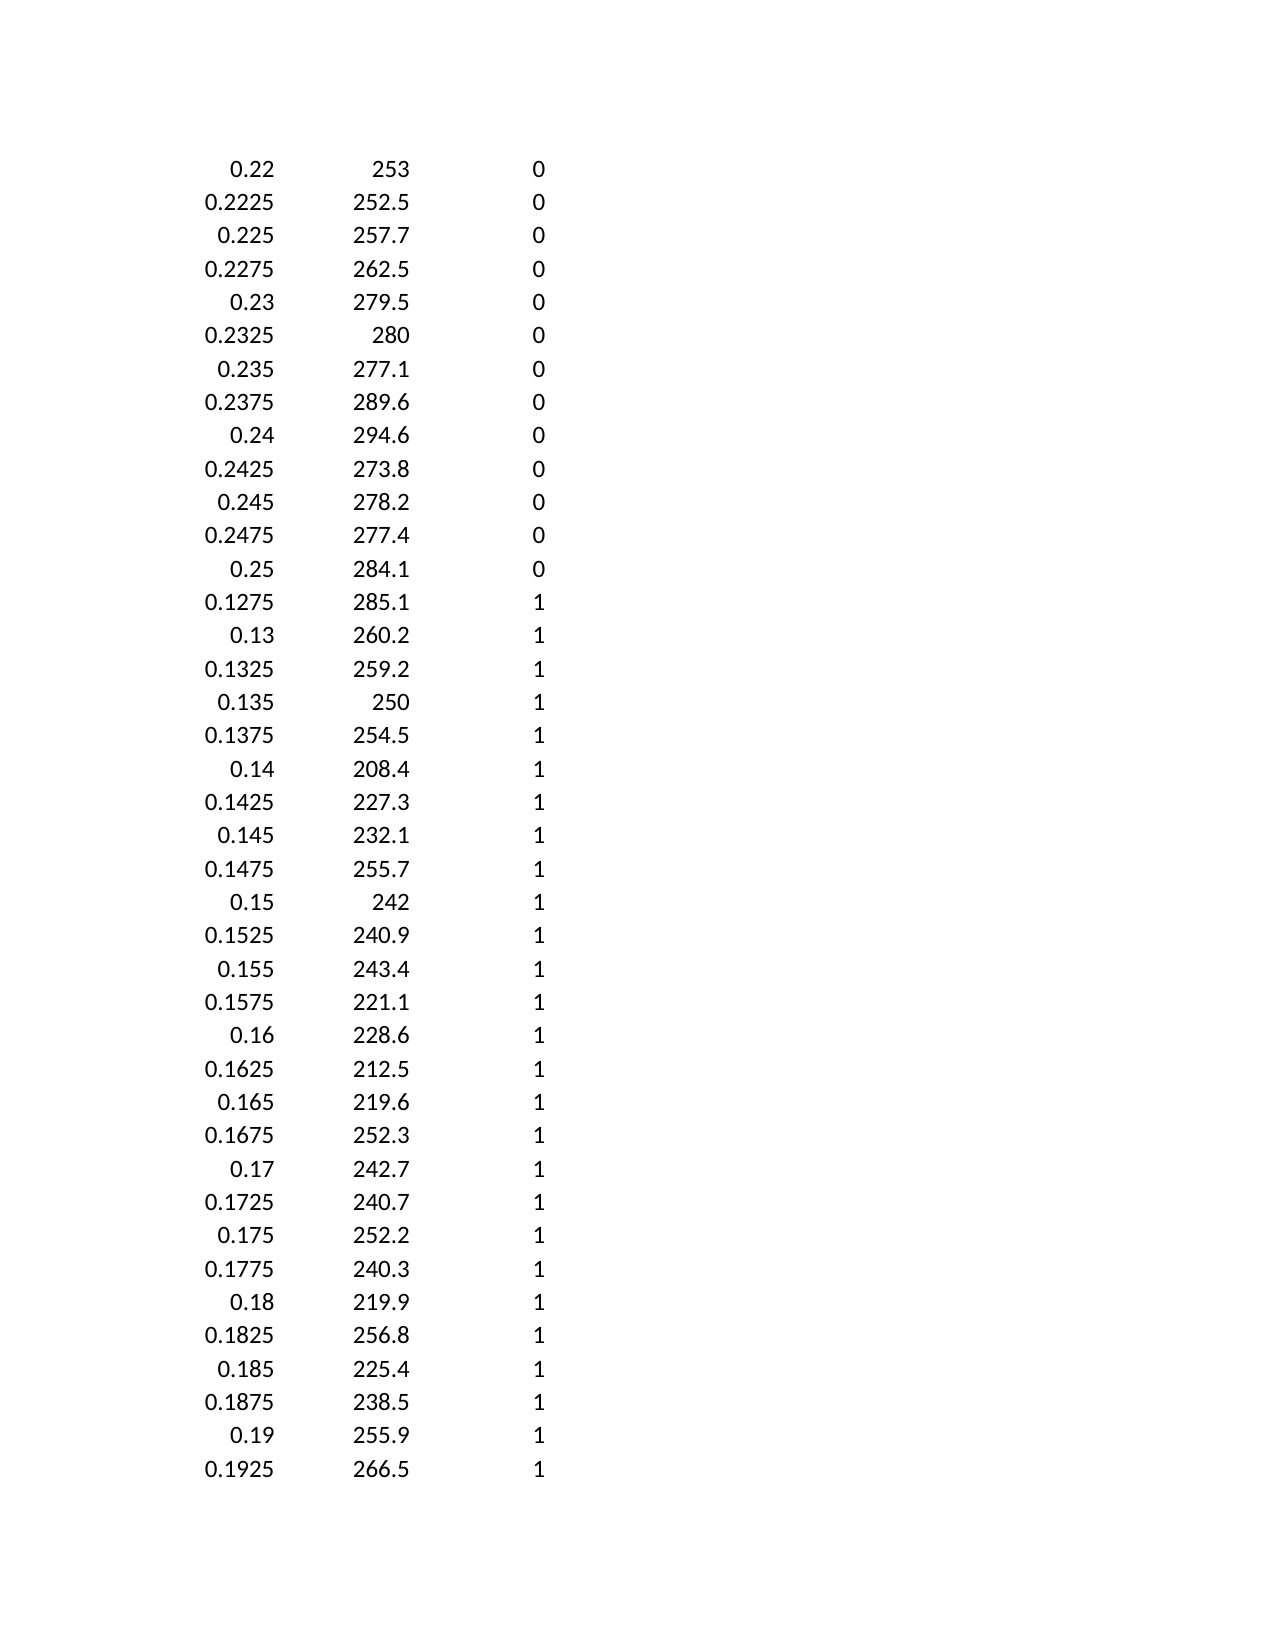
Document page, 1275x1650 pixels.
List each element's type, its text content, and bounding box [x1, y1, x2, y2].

table_cell 0.2425 [150, 450, 285, 483]
table_cell 0.1625 [150, 1050, 285, 1083]
table_cell 0.1825 [150, 1317, 285, 1350]
table_cell 0 [421, 283, 556, 317]
table_cell 0.2225 [150, 183, 285, 217]
table_cell 0 [421, 517, 556, 550]
table_cell 255.9 [285, 1417, 421, 1450]
table_cell 0.23 [150, 283, 285, 317]
table_cell 277.1 [285, 350, 421, 383]
table_cell 221.1 [285, 983, 421, 1017]
table_cell 1 [421, 1317, 556, 1350]
table_cell 252.2 [285, 1217, 421, 1250]
table_cell 1 [421, 917, 556, 950]
table_cell 0 [421, 417, 556, 450]
table_cell 208.4 [285, 750, 421, 783]
table_cell 279.5 [285, 283, 421, 317]
table_cell 0.1875 [150, 1383, 285, 1417]
table_cell 0 [421, 217, 556, 250]
table_cell 0.135 [150, 683, 285, 717]
table_cell 255.7 [285, 850, 421, 883]
table_cell 1 [421, 1217, 556, 1250]
table_cell 254.5 [285, 717, 421, 750]
table_cell 219.6 [285, 1083, 421, 1117]
table_cell 238.5 [285, 1383, 421, 1417]
table_cell 1 [421, 1083, 556, 1117]
table_cell 1 [421, 983, 556, 1017]
table_cell 0.22 [150, 150, 285, 183]
table_cell 0.1925 [150, 1450, 285, 1483]
table_cell 285.1 [285, 583, 421, 617]
table_cell 228.6 [285, 1017, 421, 1050]
table_cell 1 [421, 817, 556, 850]
table_cell 0.25 [150, 550, 285, 583]
table_cell 1 [421, 650, 556, 683]
table_cell 252.5 [285, 183, 421, 217]
table_cell 240.7 [285, 1183, 421, 1217]
table_cell 0.235 [150, 350, 285, 383]
table_cell 0.1475 [150, 850, 285, 883]
table_cell 262.5 [285, 250, 421, 283]
table_cell 1 [421, 1350, 556, 1383]
table_cell 0 [421, 150, 556, 183]
table_cell 0.15 [150, 883, 285, 917]
table_cell 212.5 [285, 1050, 421, 1083]
table_cell 0 [421, 183, 556, 217]
table_cell 256.8 [285, 1317, 421, 1350]
table_cell 0.2325 [150, 317, 285, 350]
table_cell 227.3 [285, 783, 421, 817]
table_cell 1 [421, 750, 556, 783]
table_cell 0 [421, 250, 556, 283]
table_cell 0.24 [150, 417, 285, 450]
table_cell 1 [421, 950, 556, 983]
table_cell 0 [421, 483, 556, 517]
table_cell 1 [421, 1283, 556, 1317]
table_cell 1 [421, 617, 556, 650]
table_cell 0.165 [150, 1083, 285, 1117]
table_cell 1 [421, 783, 556, 817]
table_cell 240.3 [285, 1250, 421, 1283]
table_cell 1 [421, 583, 556, 617]
table_cell 1 [421, 683, 556, 717]
table_cell 250 [285, 683, 421, 717]
table_cell 0.1725 [150, 1183, 285, 1217]
table_cell 252.3 [285, 1117, 421, 1150]
table_cell 259.2 [285, 650, 421, 683]
table_cell 243.4 [285, 950, 421, 983]
table_cell 0.245 [150, 483, 285, 517]
table_cell 0.13 [150, 617, 285, 650]
table_cell 0 [421, 450, 556, 483]
table_cell 1 [421, 1250, 556, 1283]
table_cell 0.185 [150, 1350, 285, 1383]
table_cell 1 [421, 1150, 556, 1183]
table_cell 242.7 [285, 1150, 421, 1183]
table_cell 0.1275 [150, 583, 285, 617]
table_cell 0.1675 [150, 1117, 285, 1150]
table_cell 242 [285, 883, 421, 917]
table_cell 0.16 [150, 1017, 285, 1050]
table_cell 1 [421, 1050, 556, 1083]
table_cell 0.1525 [150, 917, 285, 950]
table_cell 280 [285, 317, 421, 350]
table_cell 0.225 [150, 217, 285, 250]
table_cell 219.9 [285, 1283, 421, 1317]
table_cell 0.18 [150, 1283, 285, 1317]
table_cell 0.1425 [150, 783, 285, 817]
table_cell 0 [421, 550, 556, 583]
table_cell 257.7 [285, 217, 421, 250]
table_cell 232.1 [285, 817, 421, 850]
table_cell 0.19 [150, 1417, 285, 1450]
table_cell 240.9 [285, 917, 421, 950]
table_cell 0.14 [150, 750, 285, 783]
table_cell 273.8 [285, 450, 421, 483]
table_cell 0.17 [150, 1150, 285, 1183]
table_cell 0.1575 [150, 983, 285, 1017]
table_cell 0.1325 [150, 650, 285, 683]
table_cell 0.2475 [150, 517, 285, 550]
table_cell 0 [421, 317, 556, 350]
table_cell 0.1775 [150, 1250, 285, 1283]
table_cell 0.145 [150, 817, 285, 850]
table_cell 278.2 [285, 483, 421, 517]
table_cell 1 [421, 1117, 556, 1150]
table_cell 0.1375 [150, 717, 285, 750]
table_cell 277.4 [285, 517, 421, 550]
table_cell 284.1 [285, 550, 421, 583]
table_cell 1 [421, 1417, 556, 1450]
table_cell 1 [421, 1450, 556, 1483]
table_cell 1 [421, 883, 556, 917]
table_cell 0 [421, 383, 556, 417]
table_cell 253 [285, 150, 421, 183]
table_cell 0.2275 [150, 250, 285, 283]
table_cell 0.2375 [150, 383, 285, 417]
table_cell 1 [421, 1017, 556, 1050]
table_cell 260.2 [285, 617, 421, 650]
table_cell 1 [421, 1183, 556, 1217]
table_cell 1 [421, 850, 556, 883]
table_cell 289.6 [285, 383, 421, 417]
table_cell 1 [421, 1383, 556, 1417]
table_cell 1 [421, 717, 556, 750]
table_cell 294.6 [285, 417, 421, 450]
table_cell 0.175 [150, 1217, 285, 1250]
table_cell 0.155 [150, 950, 285, 983]
table_cell 266.5 [285, 1450, 421, 1483]
table_cell 0 [421, 350, 556, 383]
table_cell 225.4 [285, 1350, 421, 1383]
